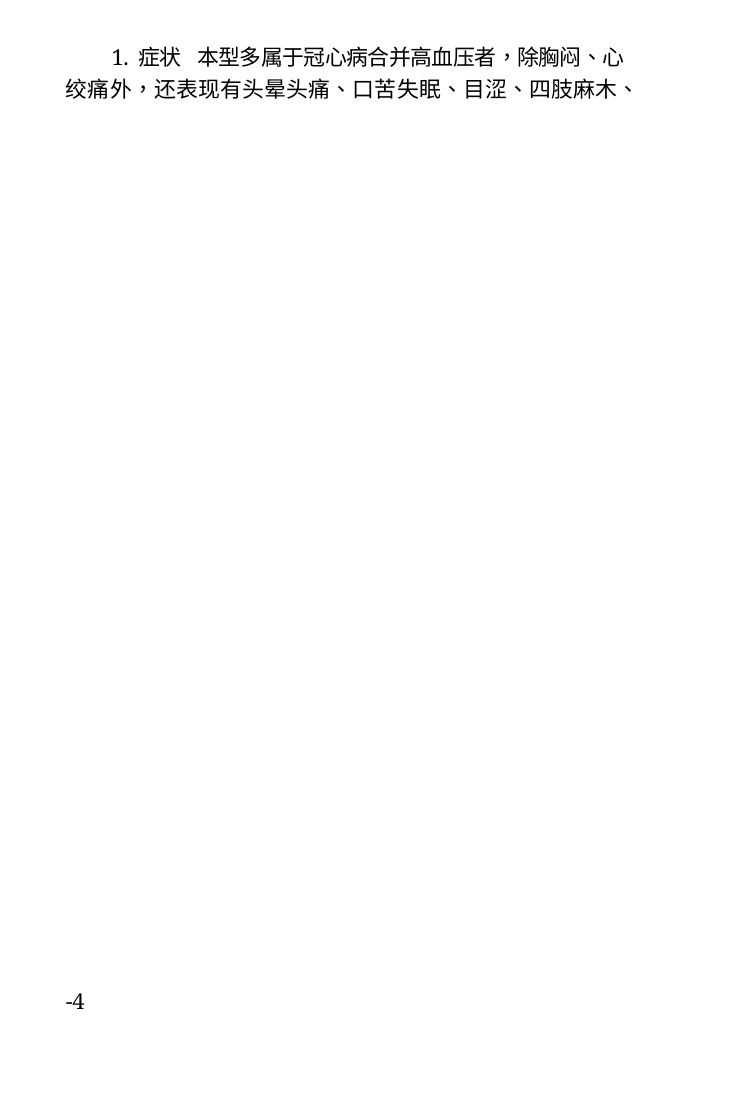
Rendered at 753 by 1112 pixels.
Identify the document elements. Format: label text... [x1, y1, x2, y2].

text 1. 症状 本型多属于冠心病合并高血压者，除胸闷、心 绞痛外，还表现有头晕头痛、口苦失眠、目涩、四肢麻木、 [66, 42, 643, 103]
